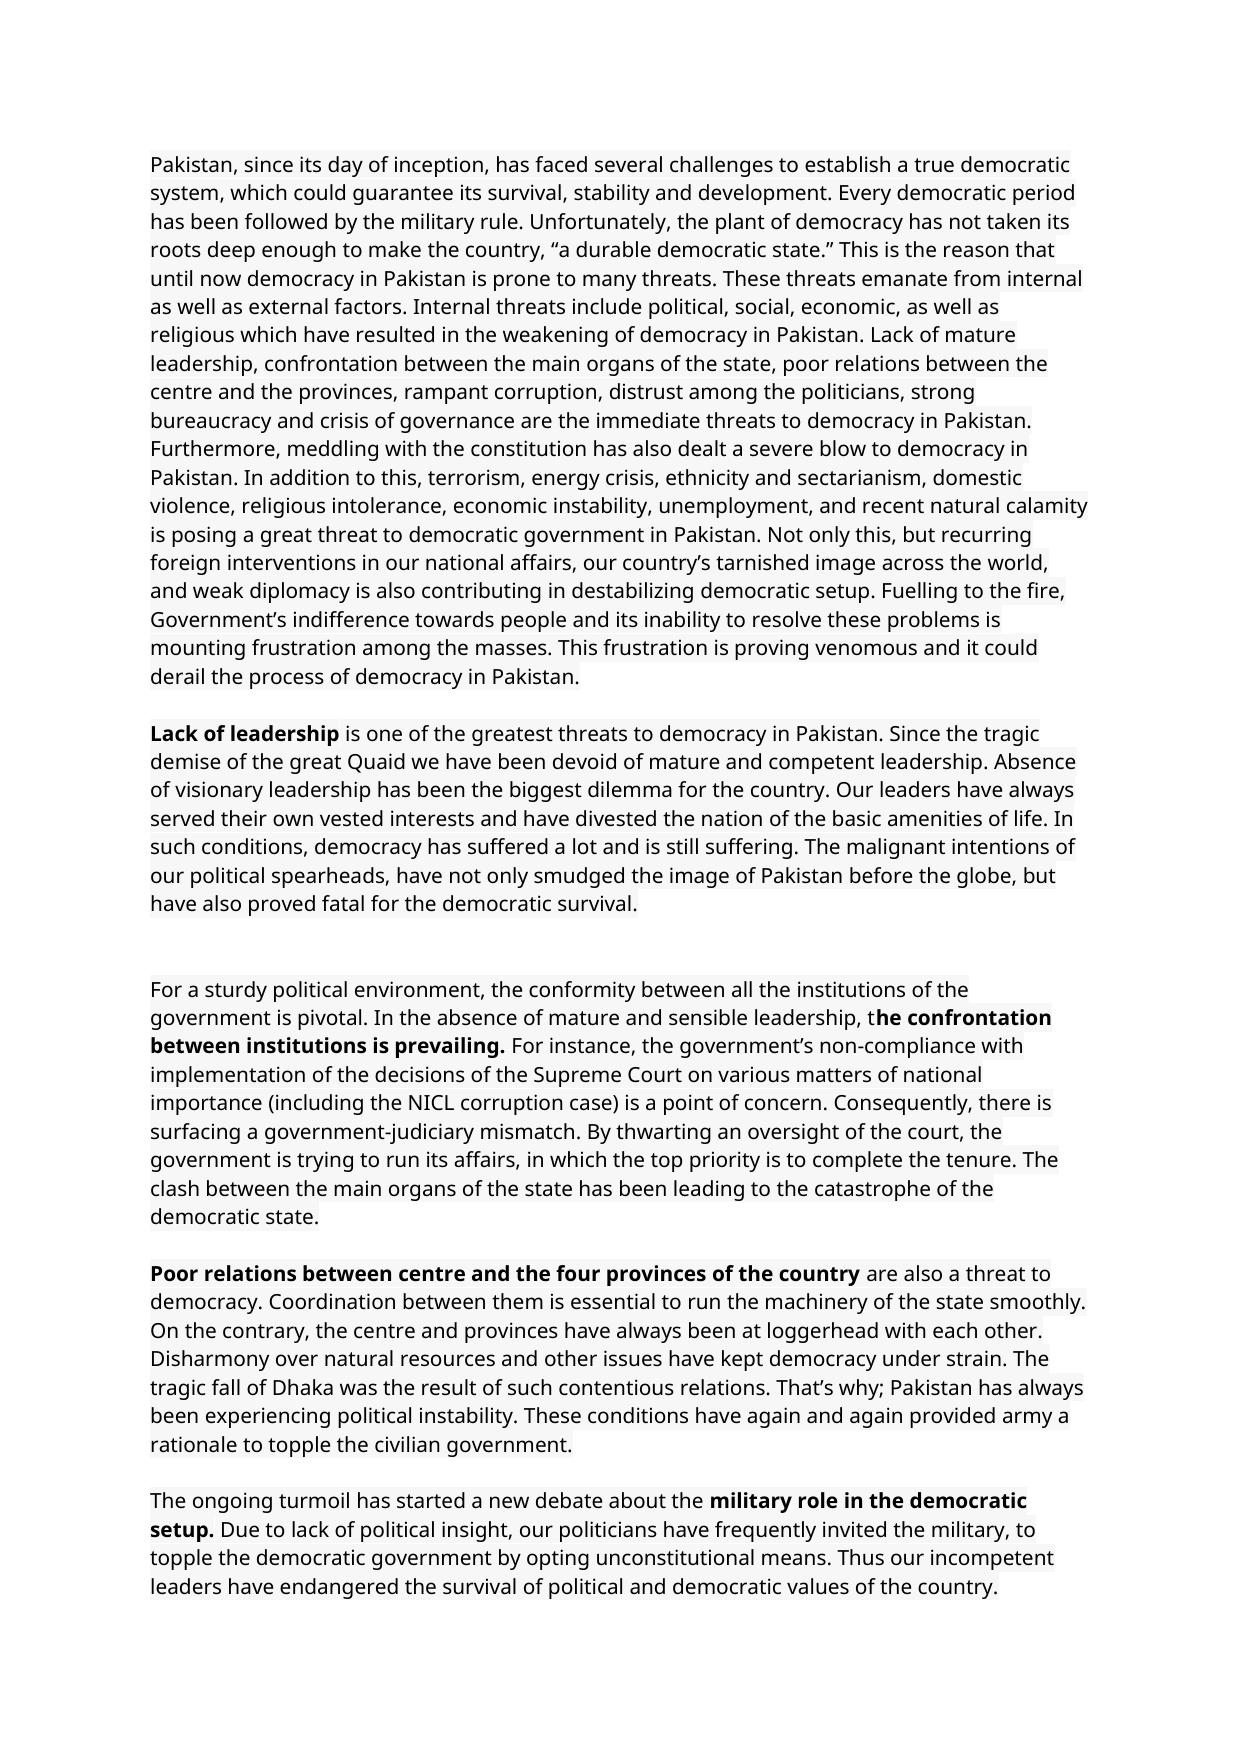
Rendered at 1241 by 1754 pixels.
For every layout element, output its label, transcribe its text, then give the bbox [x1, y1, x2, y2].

text Pakistan, since its day of inception, has faced several challenges to establish a true democratic system, which could guarantee its survival, stability and development. Every democratic period has been followed by the military rule. Unfortunately, the plant of democracy has not taken its roots deep enough to make the country, “a durable democratic state.” This is the reason that until now democracy in Pakistan is prone to many threats. These threats emanate from internal as well as external factors. Internal threats include political, social, economic, as well as religious which have resulted in the weakening of democracy in Pakistan. Lack of mature leadership, confrontation between the main organs of the state, poor relations between the centre and the provinces, rampant corruption, distrust among the politicians, strong bureaucracy and crisis of governance are the immediate threats to democracy in Pakistan. Furthermore, meddling with the constitution has also dealt a severe blow to democracy in Pakistan. In addition to this, terrorism, energy crisis, ethnicity and sectarianism, domestic violence, religious intolerance, economic instability, unemployment, and recent natural calamity is posing a great threat to democratic government in Pakistan. Not only this, but recurring foreign interventions in our national affairs, our country’s tarnished image across the world, and weak diplomacy is also contributing in destabilizing democratic setup. Fuelling to the fire, Government’s indifference towards people and its inability to resolve these problems is mounting frustration among the masses. This frustration is proving venomous and it could derail the process of democracy in Pakistan. Lack of leadership is one of the greatest threats to democracy in Pakistan. Since the tragic demise of the great Quaid we have been devoid of mature and competent leadership. Absence of visionary leadership has been the biggest dilemma for the country. Our leaders have always served their own vested interests and have divested the nation of the basic amenities of life. In such conditions, democracy has suffered a lot and is still suffering. The malignant intentions of our political spearheads, have not only smudged the image of Pakistan before the globe, but have also proved fatal for the democratic survival. [150, 150, 1090, 918]
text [150, 918, 1090, 1600]
